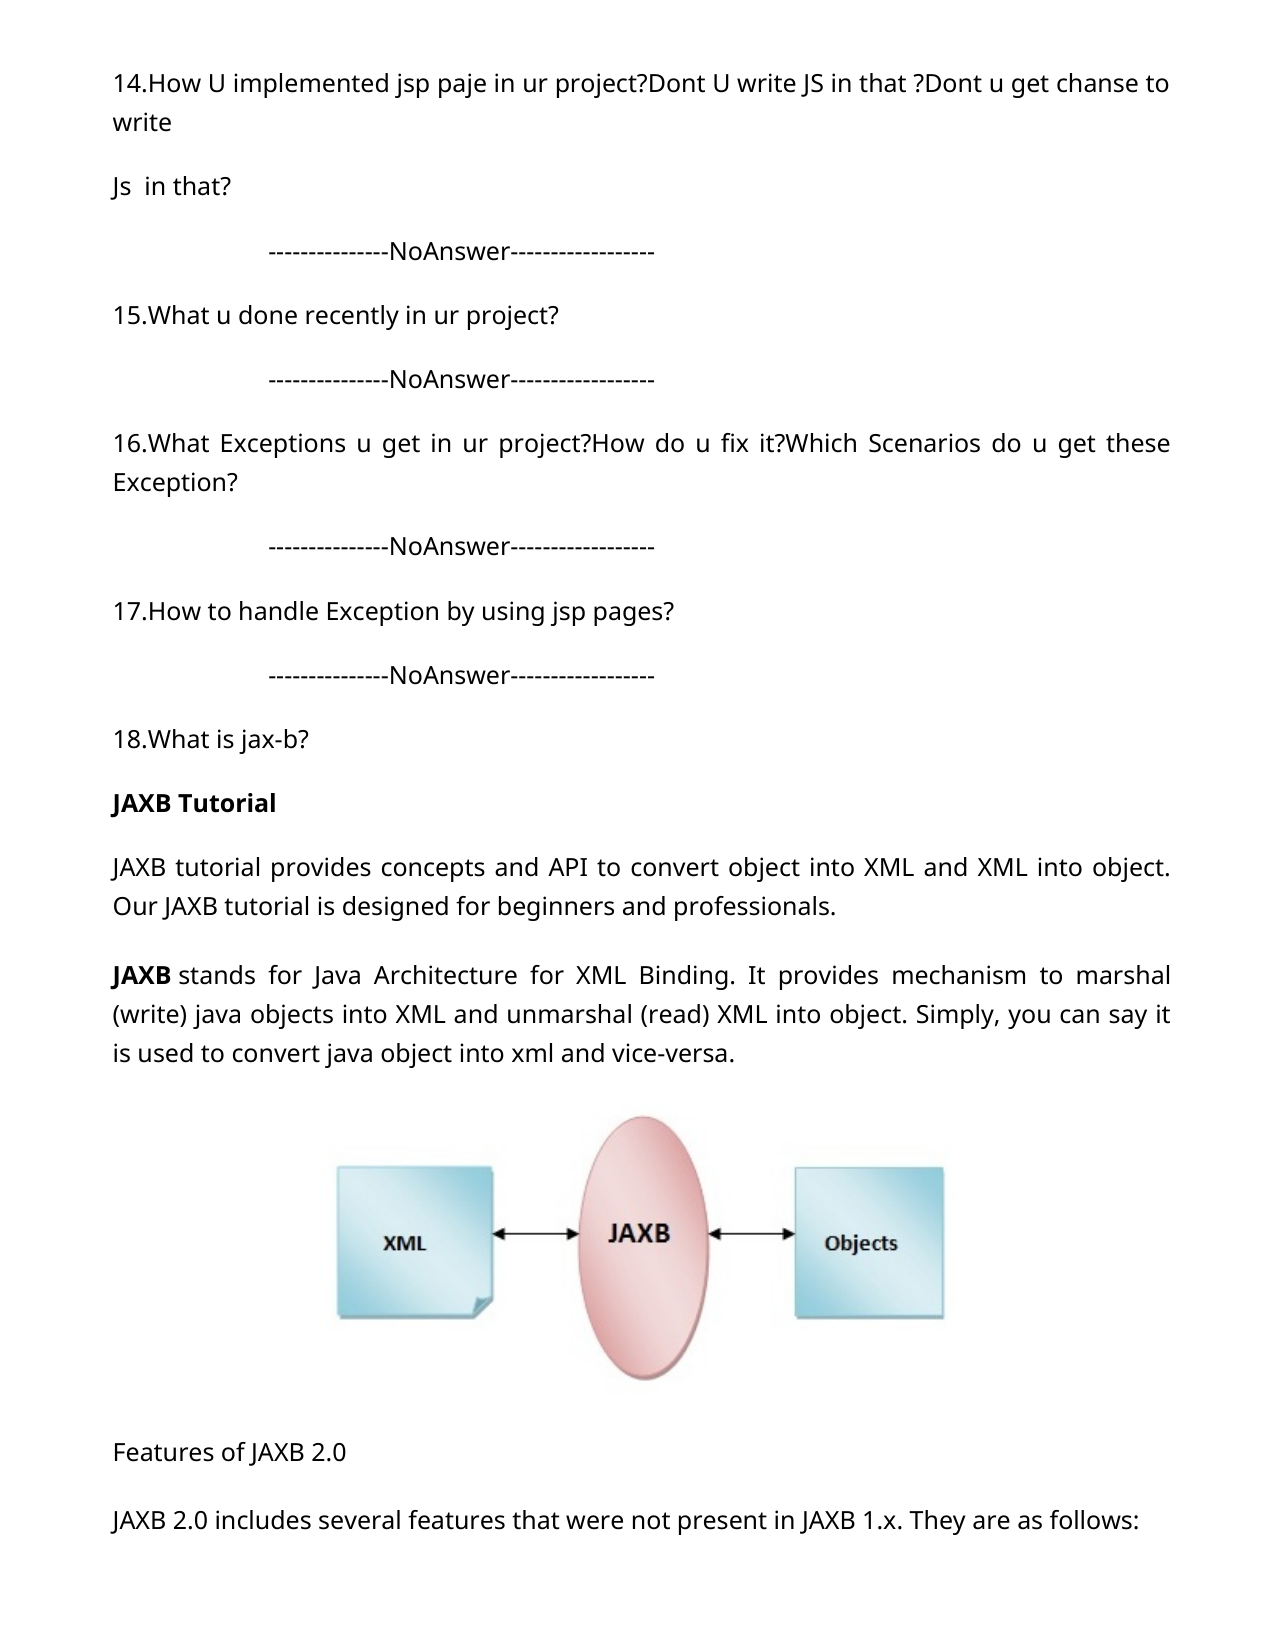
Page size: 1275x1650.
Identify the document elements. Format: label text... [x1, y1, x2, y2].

text JAXB stands for Java Architecture for XML Binding. It provides mechanism to marshal (write) java objects into XML and unmarshal (read) XML into object. Simply, you can say it is used to convert java object into xml and vice-versa. [112, 957, 1172, 1070]
text ---------------NoAnswer------------------ [112, 361, 1172, 396]
text Js in that? [112, 169, 1172, 203]
text 17.How to handle Exception by using jsp pages? [112, 593, 1172, 627]
text JAXB tutorial provides concepts and API to convert object into XML and XML into object. Our JAXB tutorial is designed for beginners and professionals. [112, 850, 1172, 923]
text 14.How U implemented jsp paje in ur project?Dont U write JS in that ?Dont u get chanse to write [112, 66, 1172, 139]
subtitle Features of JAXB 2.0 [112, 1435, 1172, 1469]
text 15.What u done recently in ur project? [112, 297, 1172, 331]
text 18.What is jax-b? [112, 721, 1172, 756]
text 16.What Exceptions u get in ur project?How do u fix it?Which Scenarios do u get these Exception? [112, 426, 1172, 499]
subtitle JAXB Tutorial [112, 786, 1172, 820]
text ---------------NoAnswer------------------ [112, 233, 1172, 267]
picture [296, 1103, 989, 1406]
text ---------------NoAnswer------------------ [112, 529, 1172, 563]
text ---------------NoAnswer------------------ [112, 657, 1172, 691]
text JAXB 2.0 includes several features that were not present in JAXB 1.x. They are as follows: [112, 1503, 1172, 1537]
